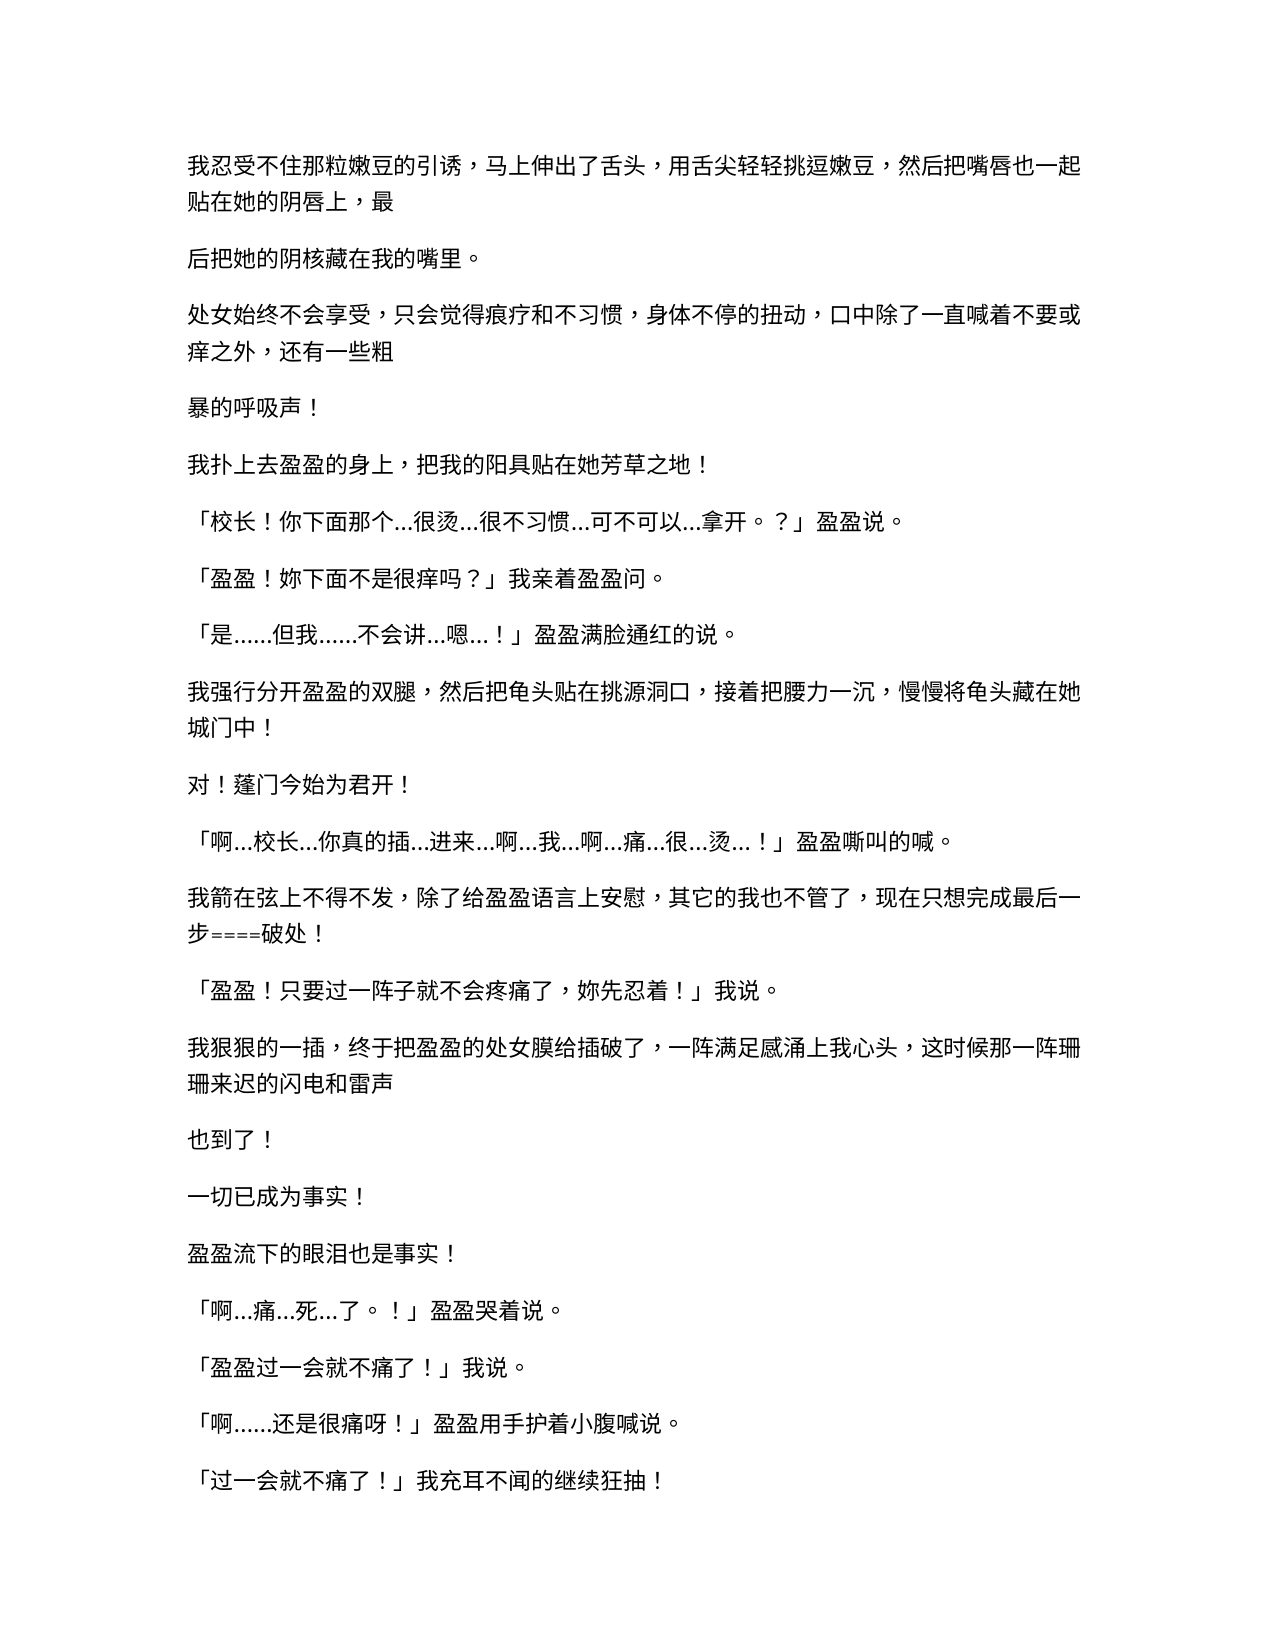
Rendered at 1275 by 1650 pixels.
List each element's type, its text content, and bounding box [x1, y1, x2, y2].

text 对！蓬门今始为君开！ [187, 769, 1087, 800]
text 「是……但我……不会讲…嗯…！」盈盈满脸通红的说。 [187, 619, 1087, 651]
text 「盈盈过一会就不痛了！」我说。 [187, 1352, 1087, 1383]
text 「过一会就不痛了！」我充耳不闻的继续狂抽！ [187, 1465, 1087, 1496]
text 「盈盈！妳下面不是很痒吗？」我亲着盈盈问。 [187, 562, 1087, 594]
text 我强行分开盈盈的双腿，然后把龟头贴在挑源洞口，接着把腰力一沉，慢慢将龟头藏在她城门中！ [187, 676, 1087, 743]
text 我扑上去盈盈的身上，把我的阳具贴在她芳草之地！ [187, 449, 1087, 480]
text 「盈盈！只要过一阵子就不会疼痛了，妳先忍着！」我说。 [187, 975, 1087, 1006]
text 「啊…痛…死…了。！」盈盈哭着说。 [187, 1295, 1087, 1326]
text 盈盈流下的眼泪也是事实！ [187, 1238, 1087, 1269]
text 处女始终不会享受，只会觉得痕疗和不习惯，身体不停的扭动，口中除了一直喊着不要或痒之外，还有一些粗 [187, 299, 1087, 367]
text 「啊……还是很痛呀！」盈盈用手护着小腹喊说。 [187, 1408, 1087, 1439]
text 我狠狠的一插，终于把盈盈的处女膜给插破了，一阵满足感涌上我心头，这时候那一阵珊珊来迟的闪电和雷声 [187, 1032, 1087, 1099]
text 我忍受不住那粒嫩豆的引诱，马上伸出了舌头，用舌尖轻轻挑逗嫩豆，然后把嘴唇也一起贴在她的阴唇上，最 [187, 150, 1087, 217]
text 后把她的阴核藏在我的嘴里。 [187, 243, 1087, 274]
text 也到了！ [187, 1124, 1087, 1156]
text 我箭在弦上不得不发，除了给盈盈语言上安慰，其它的我也不管了，现在只想完成最后一步====破处！ [187, 882, 1087, 949]
text 「校长！你下面那个…很烫…很不习惯…可不可以…拿开。？」盈盈说。 [187, 506, 1087, 537]
text 一切已成为事实！ [187, 1181, 1087, 1212]
text 暴的呼吸声！ [187, 392, 1087, 423]
text 「啊…校长…你真的插…进来…啊…我…啊…痛…很…烫…！」盈盈嘶叫的喊。 [187, 826, 1087, 857]
